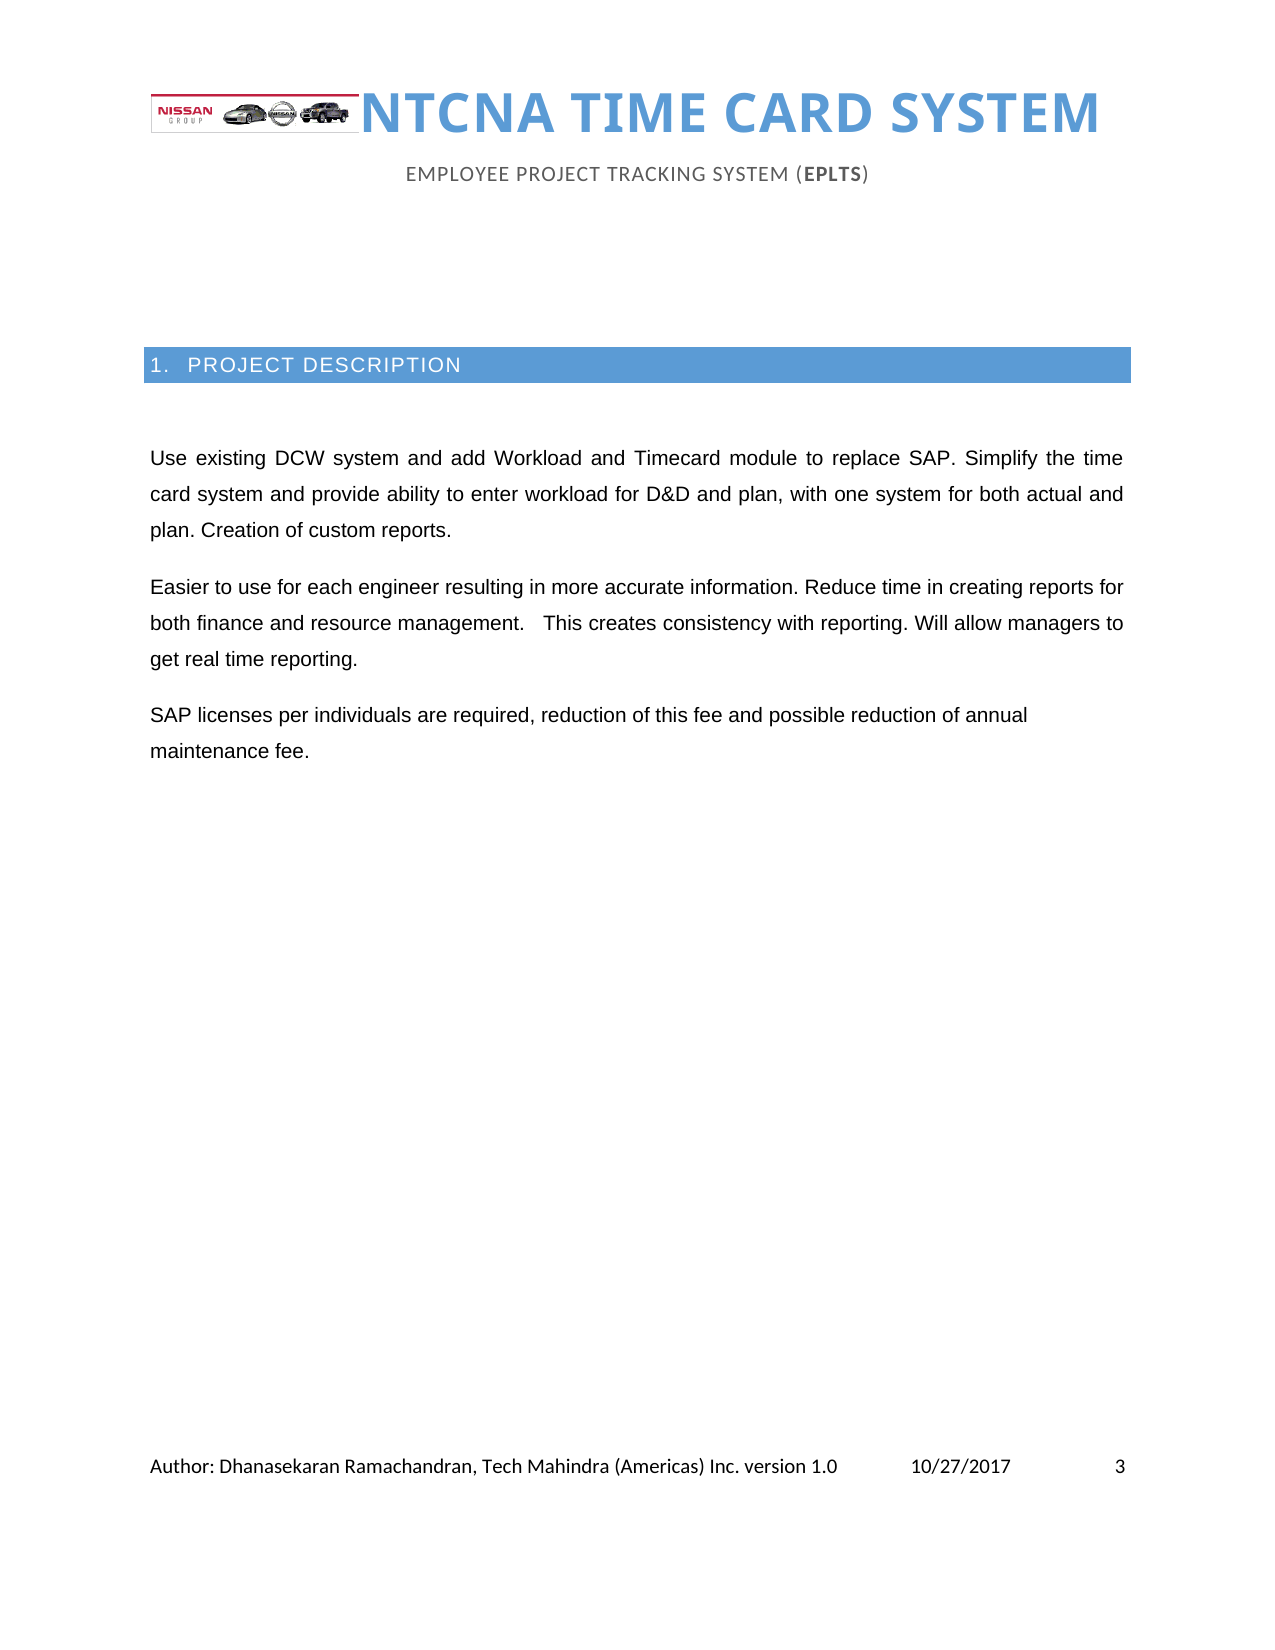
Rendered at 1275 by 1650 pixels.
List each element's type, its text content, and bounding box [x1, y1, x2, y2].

text Easier to use for each engineer resulting in more accurate information. Reduce time in creating reports for both finance and resource management. This creates consistency with reporting. Will allow managers to get real time reporting. [150, 574, 1125, 670]
text SAP licenses per individuals are required, reduction of this fee and possible reduction of annual maintenance fee. [150, 703, 1125, 763]
text Use existing DCW system and add Workload and Timecard module to replace SAP. Simplify the time card system and provide ability to enter workload for D&D and plan, with one system for both actual and plan. Creation of custom reports. [150, 446, 1125, 542]
picture [150, 93, 359, 133]
subtitle Project Description [150, 353, 1125, 377]
